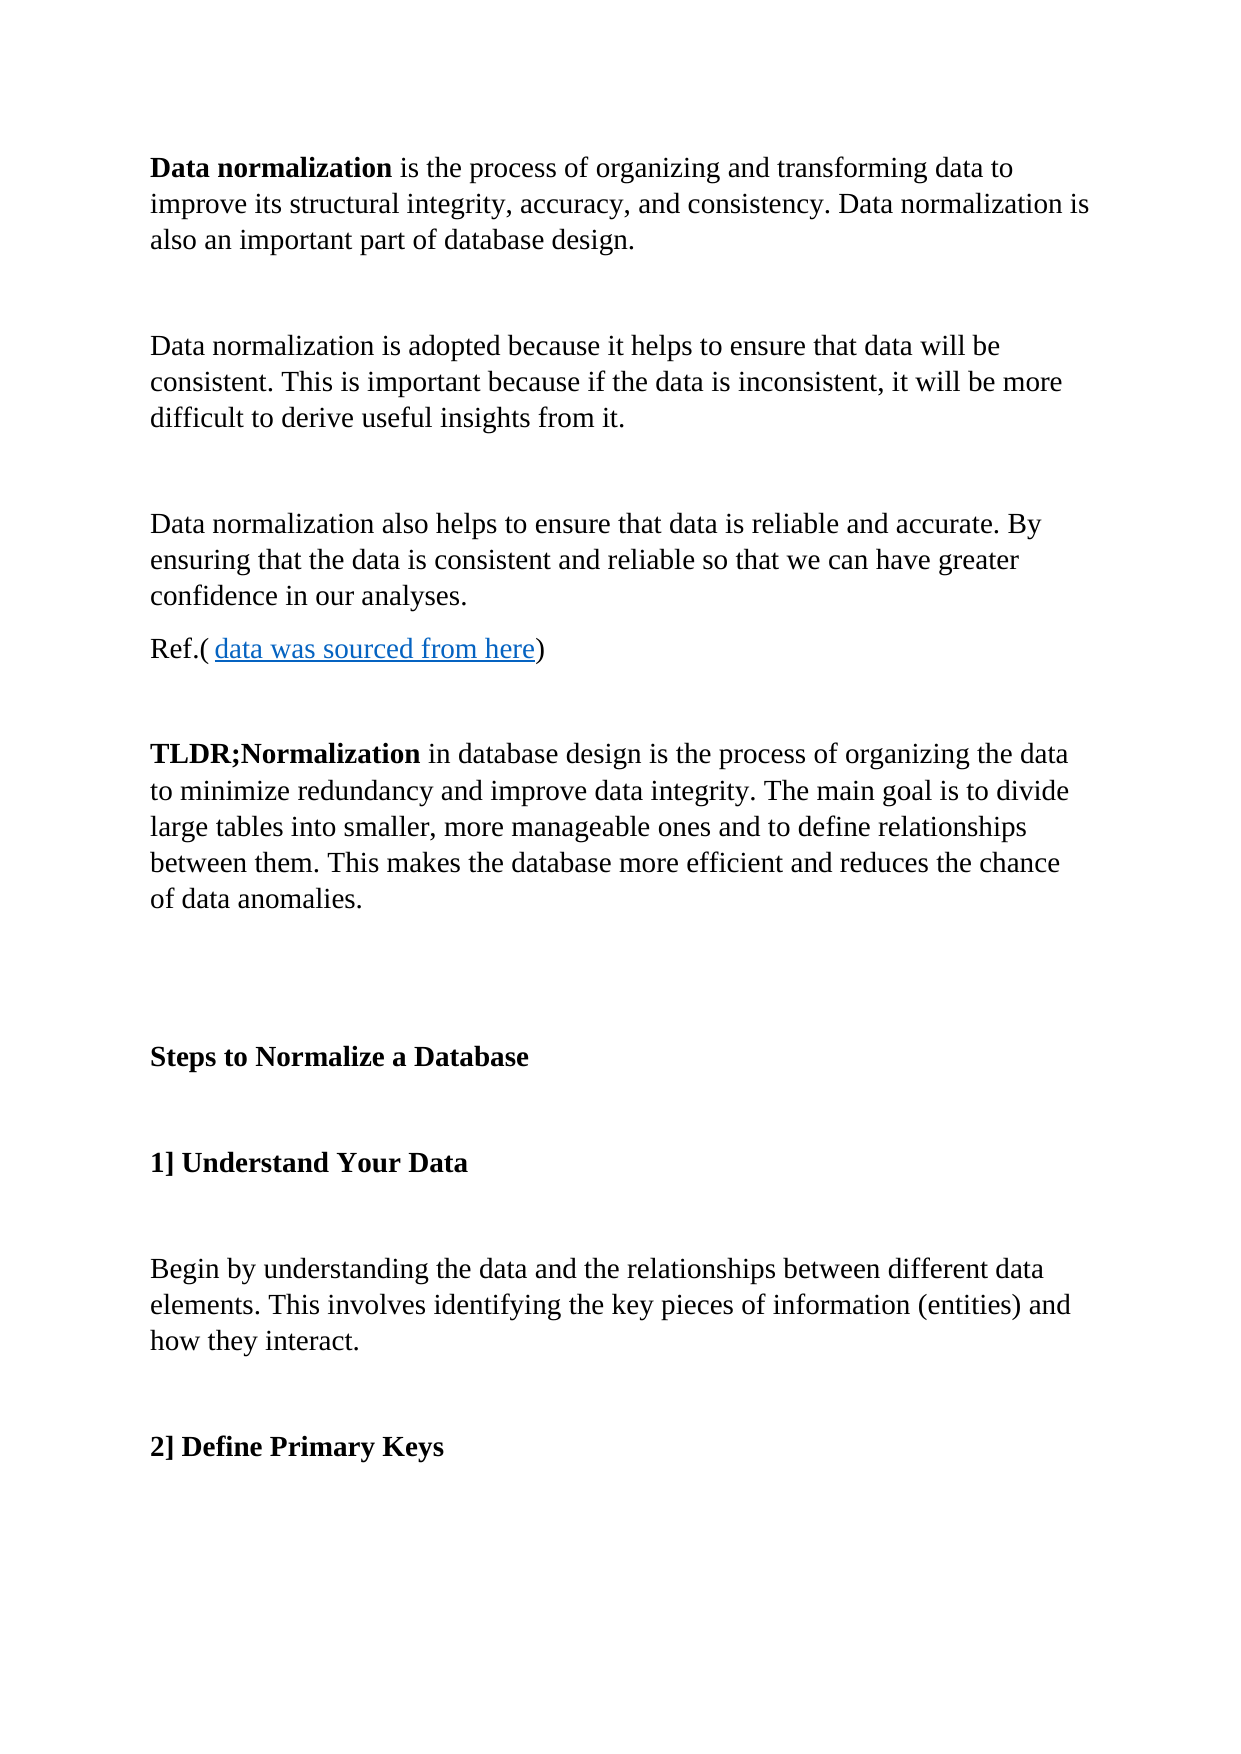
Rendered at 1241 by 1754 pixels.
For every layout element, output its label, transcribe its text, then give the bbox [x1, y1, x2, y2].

text Data normalization is the process of organizing and transforming data to improve its structural integrity, accuracy, and consistency. Data normalization is also an important part of database design. [150, 150, 1090, 256]
text 1] Understand Your Data [150, 1145, 1090, 1179]
text Data normalization is adopted because it helps to ensure that data will be consistent. This is important because if the data is inconsistent, it will be more difficult to derive useful insights from it. [150, 328, 1090, 434]
text 2] Define Primary Keys [150, 1429, 1090, 1462]
text Begin by understanding the data and the relationships between different data elements. This involves identifying the key pieces of information (entities) and how they interact. [150, 1251, 1090, 1357]
text TLDR;Normalization in database design is the process of organizing the data to minimize redundancy and improve data integrity. The main goal is to divide large tables into smaller, more manageable ones and to define relationships between them. This makes the database more efficient and reduces the chance of data anomalies. [150, 737, 1090, 915]
text Ref.( data was sourced from here) [150, 631, 1090, 664]
text Steps to Normalize a Database [150, 1039, 1090, 1073]
text Data normalization also helps to ensure that data is reliable and accurate. By ensuring that the data is consistent and reliable so that we can have greater confidence in our analyses. [150, 506, 1090, 612]
